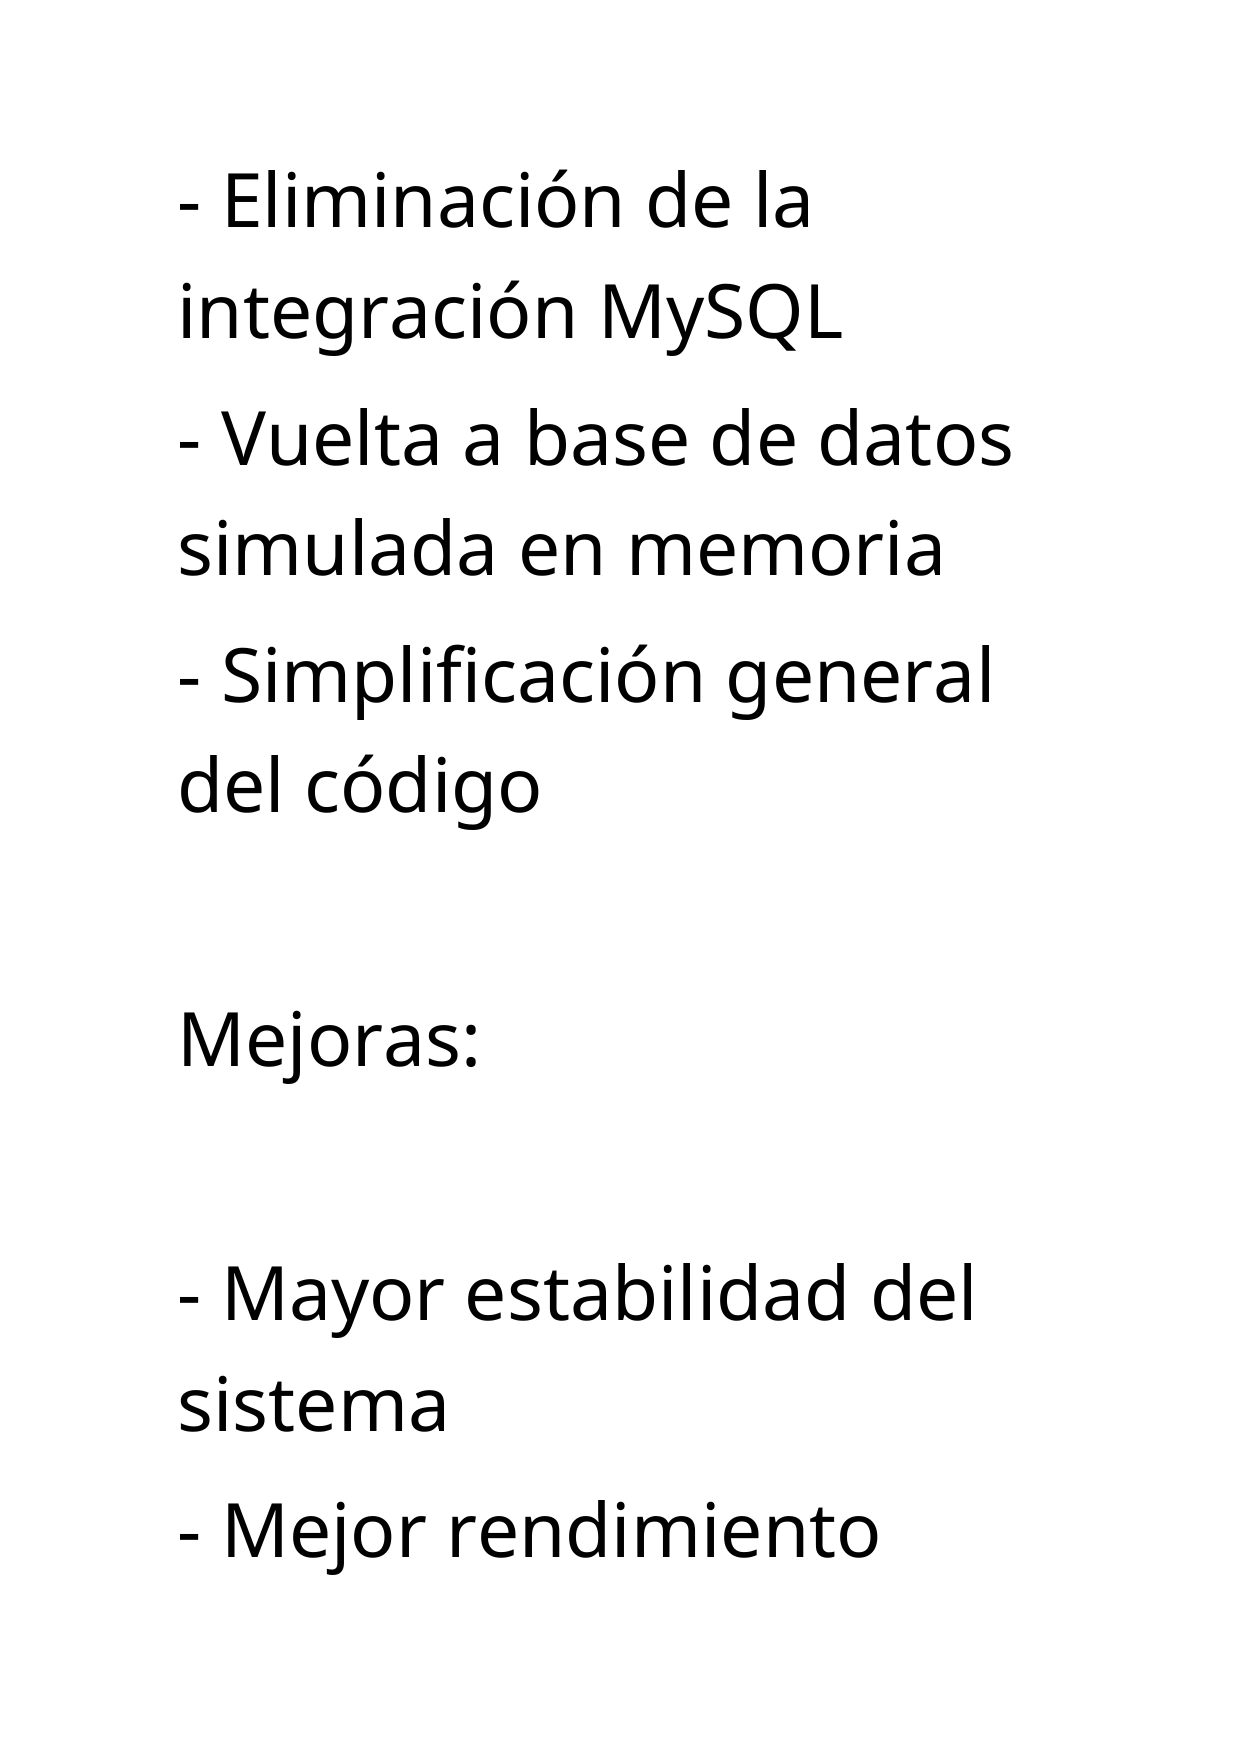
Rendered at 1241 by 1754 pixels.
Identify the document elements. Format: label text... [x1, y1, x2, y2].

text Mejoras: [177, 986, 1063, 1089]
text - Vuelta a base de datos simulada en memoria [177, 385, 1063, 597]
text - Simplificación general del código [177, 622, 1063, 835]
text - Eliminación de la integración MySQL [177, 148, 1063, 360]
text - Mayor estabilidad del sistema [177, 1240, 1063, 1453]
text - Mejor rendimiento [177, 1478, 1063, 1580]
